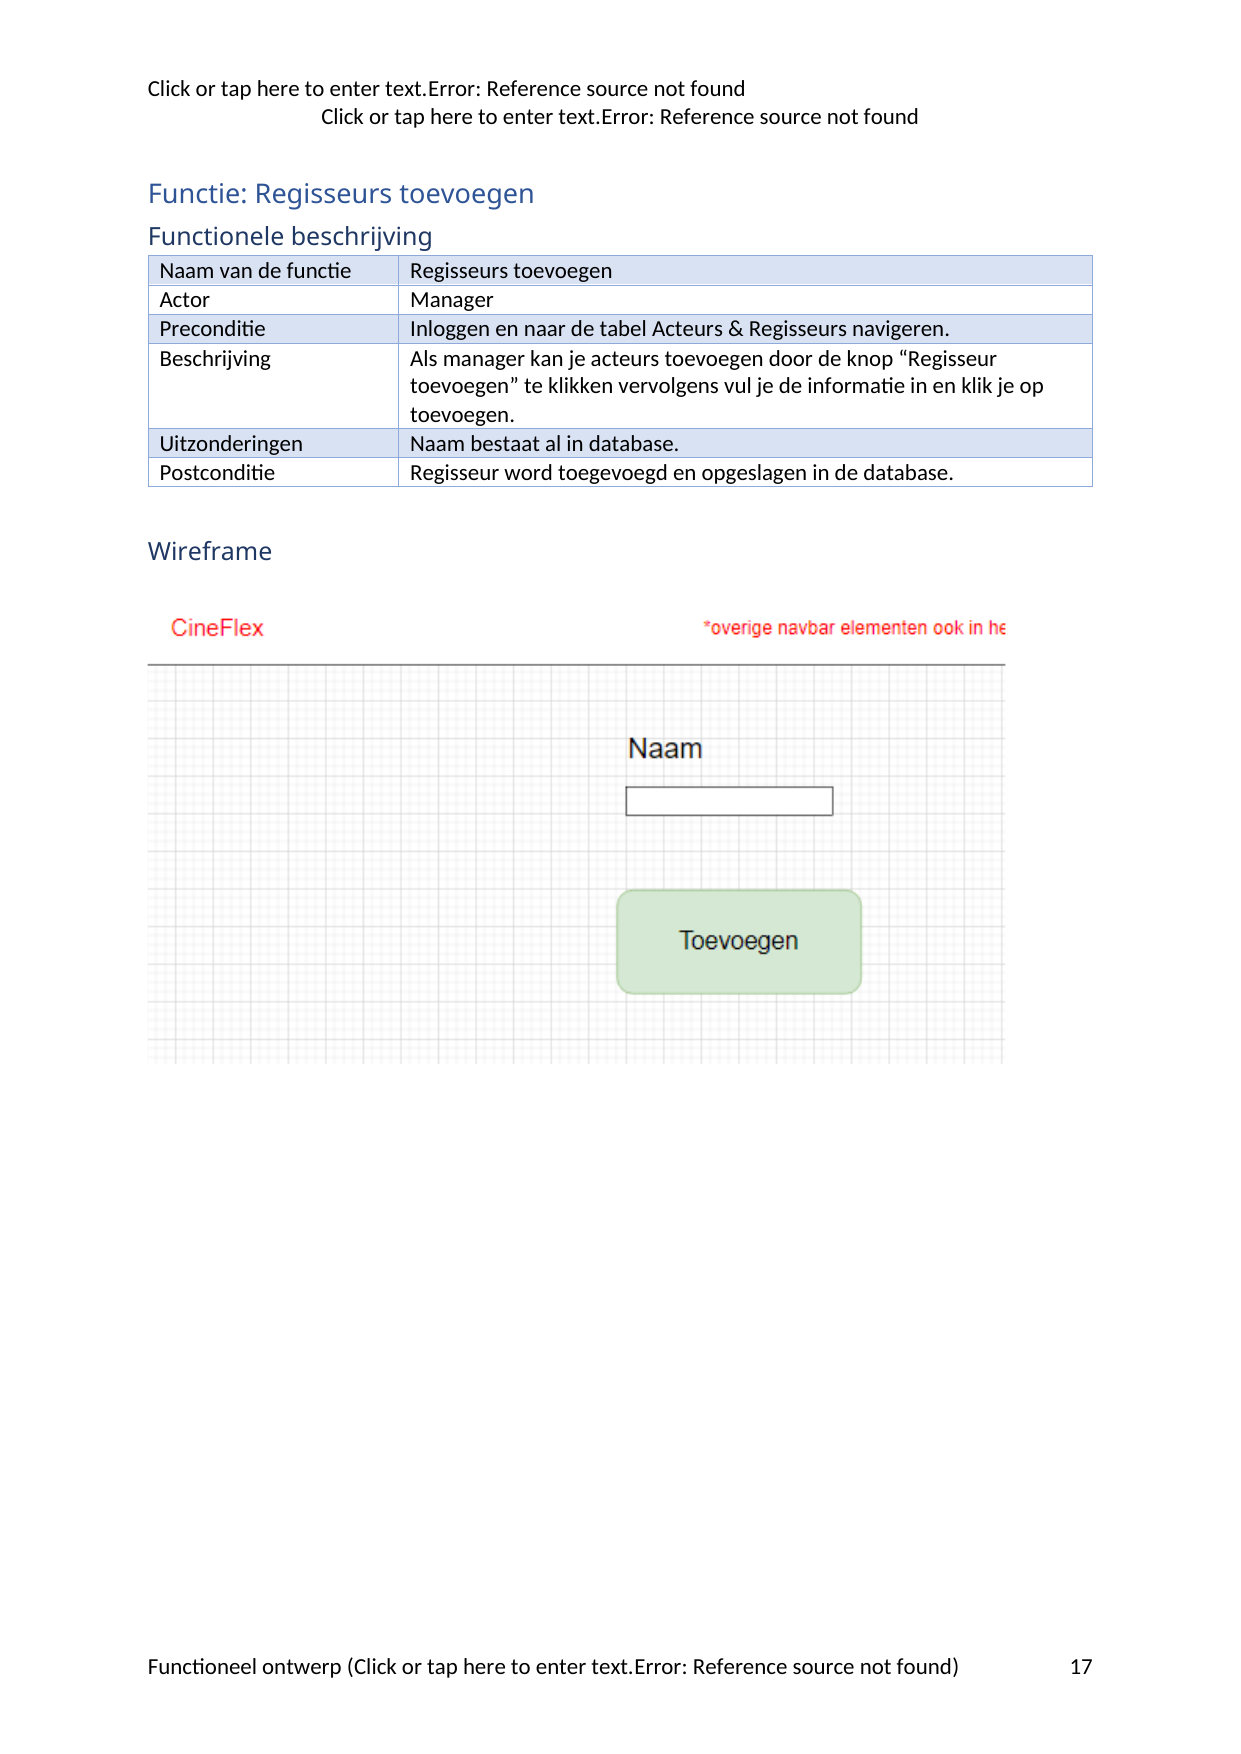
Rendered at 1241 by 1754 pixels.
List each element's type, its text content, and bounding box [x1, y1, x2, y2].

table_cell Naam bestaat al in database. [399, 429, 1092, 457]
table_cell Actor [149, 286, 398, 313]
table_cell Manager [399, 286, 1092, 313]
table_cell Als manager kan je acteurs toevoegen door de knop “Regisseur toevoegen” te klikken vervolgens vul je de informatie in en klik je op toevoegen. [399, 344, 1092, 428]
subtitle Wireframe [148, 534, 1093, 568]
table_cell Inloggen en naar de tabel Acteurs & Regisseurs navigeren. [399, 315, 1092, 343]
subtitle Functie: Regisseurs toevoegen [148, 175, 1093, 212]
table_cell Preconditie [149, 315, 398, 343]
picture [147, 597, 1006, 1064]
table_cell Postconditie [149, 458, 398, 486]
table_cell Regisseur word toegevoegd en opgeslagen in de database. [399, 458, 1092, 486]
table_header Regisseurs toevoegen [399, 256, 1092, 284]
table_cell Uitzonderingen [149, 429, 398, 457]
subtitle Functionele beschrijving [148, 219, 1093, 253]
table_cell Beschrijving [149, 344, 398, 428]
table_header Naam van de functie [149, 256, 398, 284]
